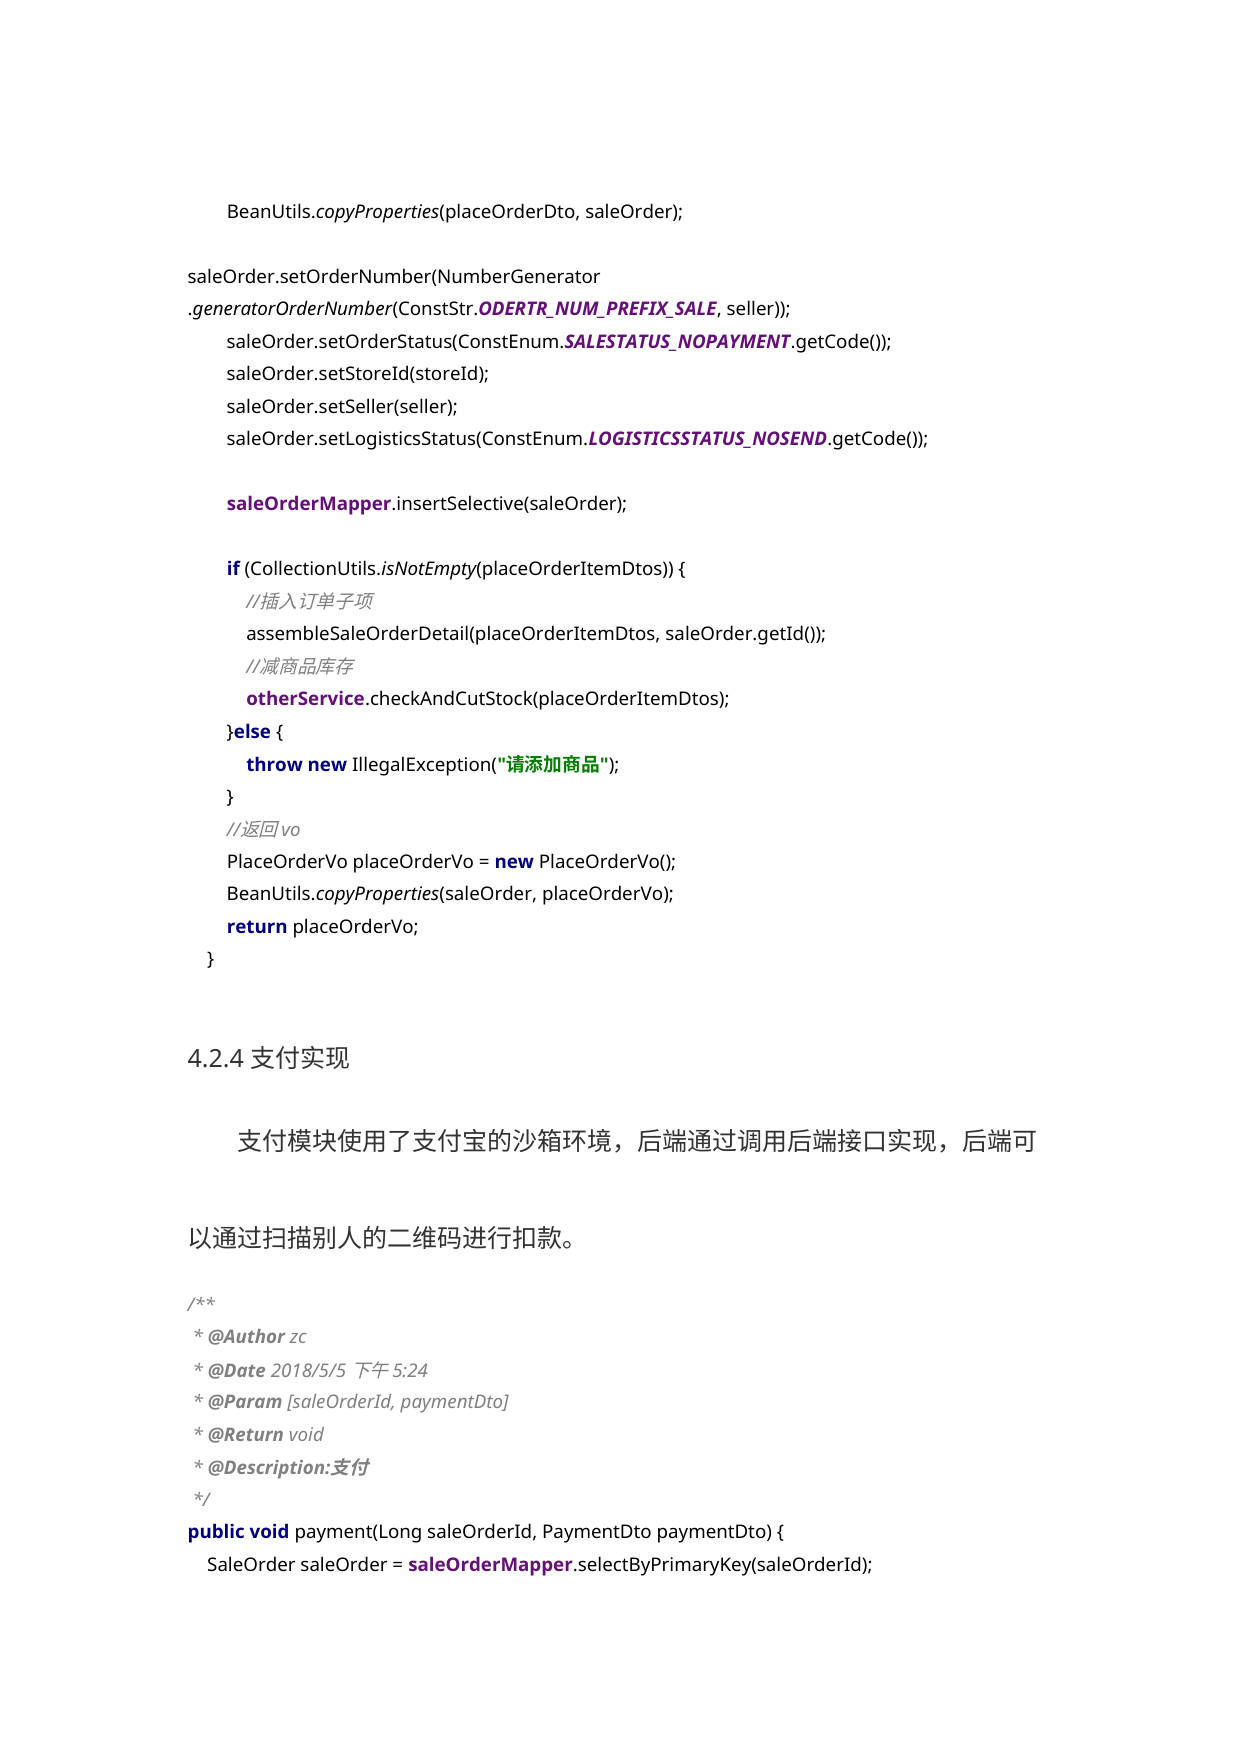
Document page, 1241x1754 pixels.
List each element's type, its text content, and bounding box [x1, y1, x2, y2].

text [187, 162, 1053, 974]
text 4.2.4 支付实现 [187, 1024, 1053, 1089]
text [187, 1288, 1053, 1580]
text 支付模块使用了支付宝的沙箱环境，后端通过调用后端接口实现，后端可以通过扫描别人的二维码进行扣款。 [187, 1107, 1053, 1269]
